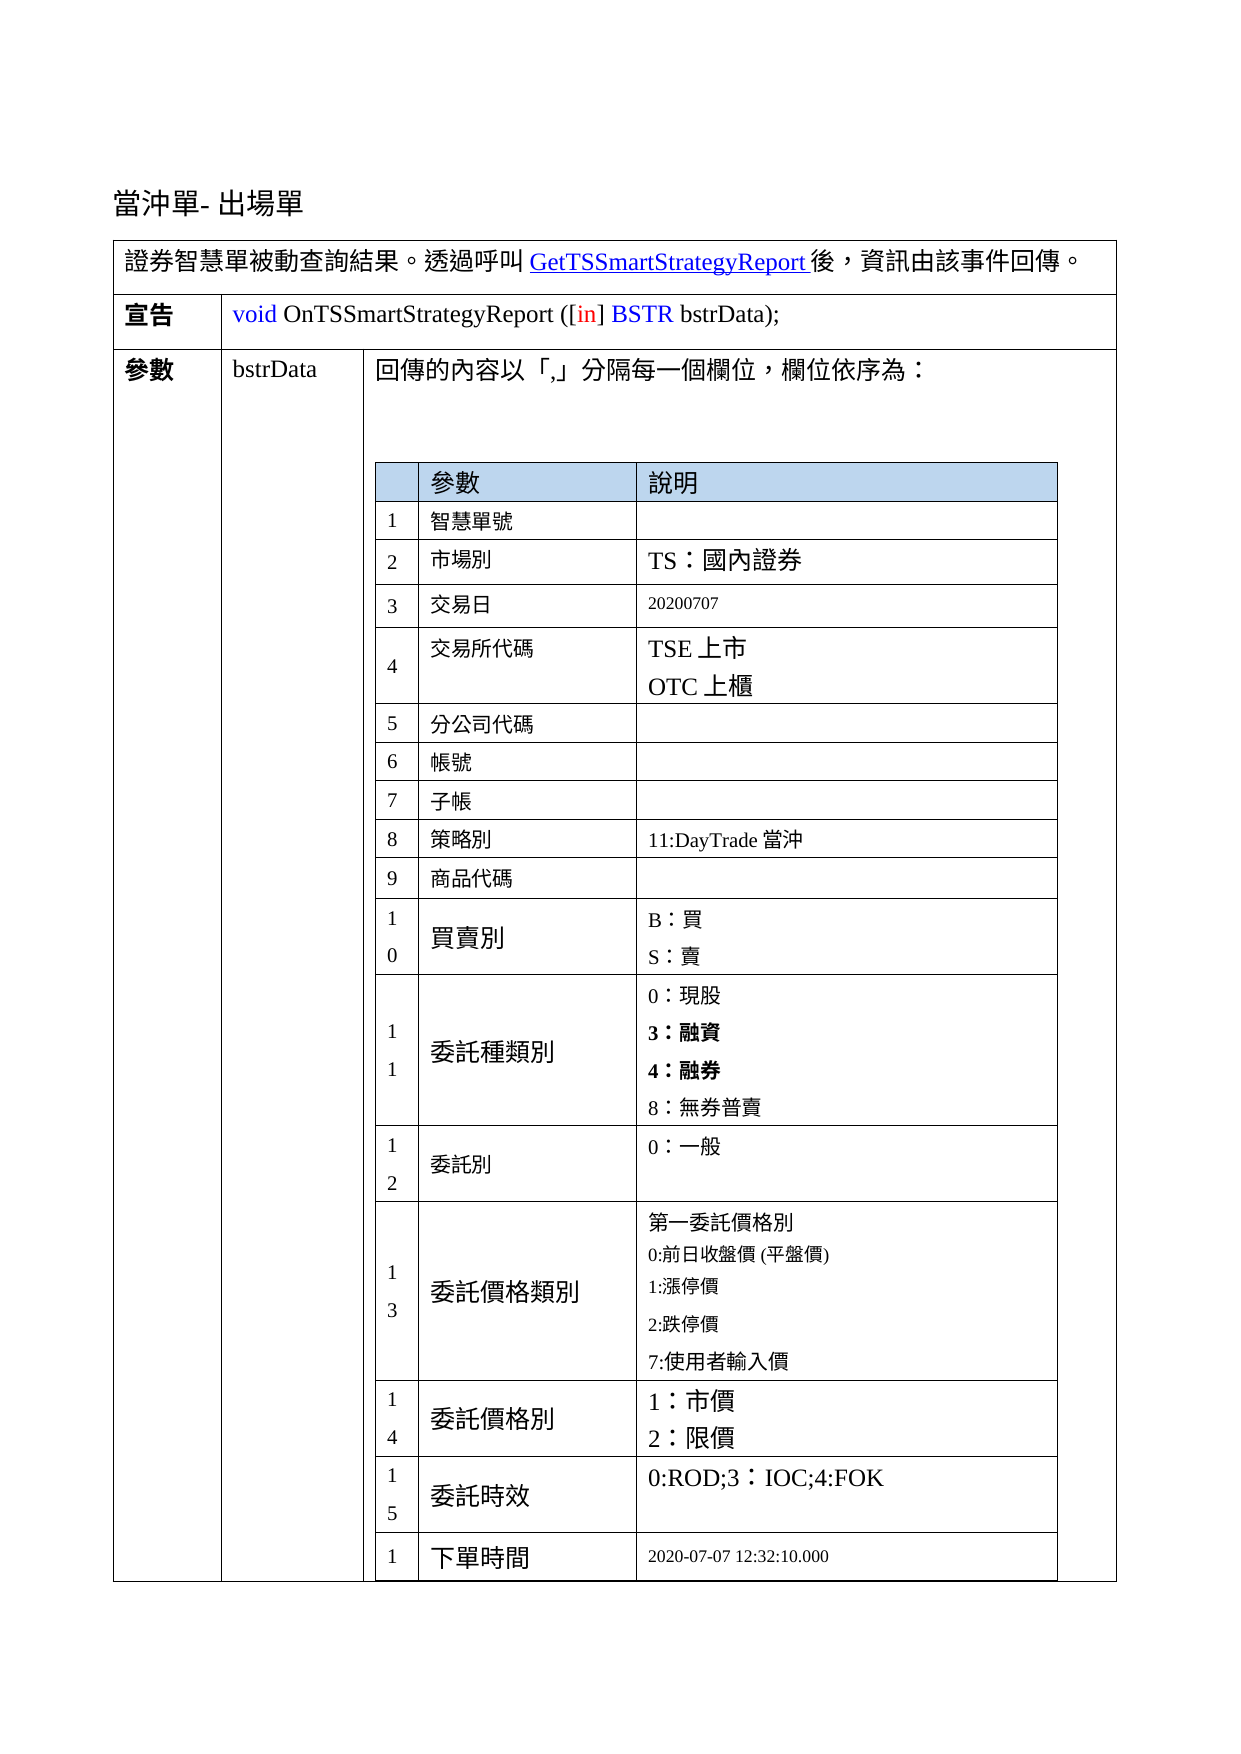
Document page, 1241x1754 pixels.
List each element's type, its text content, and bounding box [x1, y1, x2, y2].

table_header 證券智慧單被動查詢結果。透過呼叫GetTSSmartStrategyReport後，資訊由該事件回傳。 [114, 241, 1116, 294]
table_cell 宣告 [114, 295, 221, 348]
table_cell 回傳的內容以「,」分隔每一個欄位，欄位依序為： 當沖-進場單格式, 若設進場MIT才有此欄 當沖-出場單格式 [364, 350, 1116, 1581]
table_cell bstrData [222, 350, 363, 1581]
table_cell void OnTSSmartStrategyReport ([in] BSTR bstrData); [222, 295, 1116, 348]
table_cell 參數 [114, 350, 221, 1581]
text 當沖單- 出場單 [112, 164, 1128, 239]
